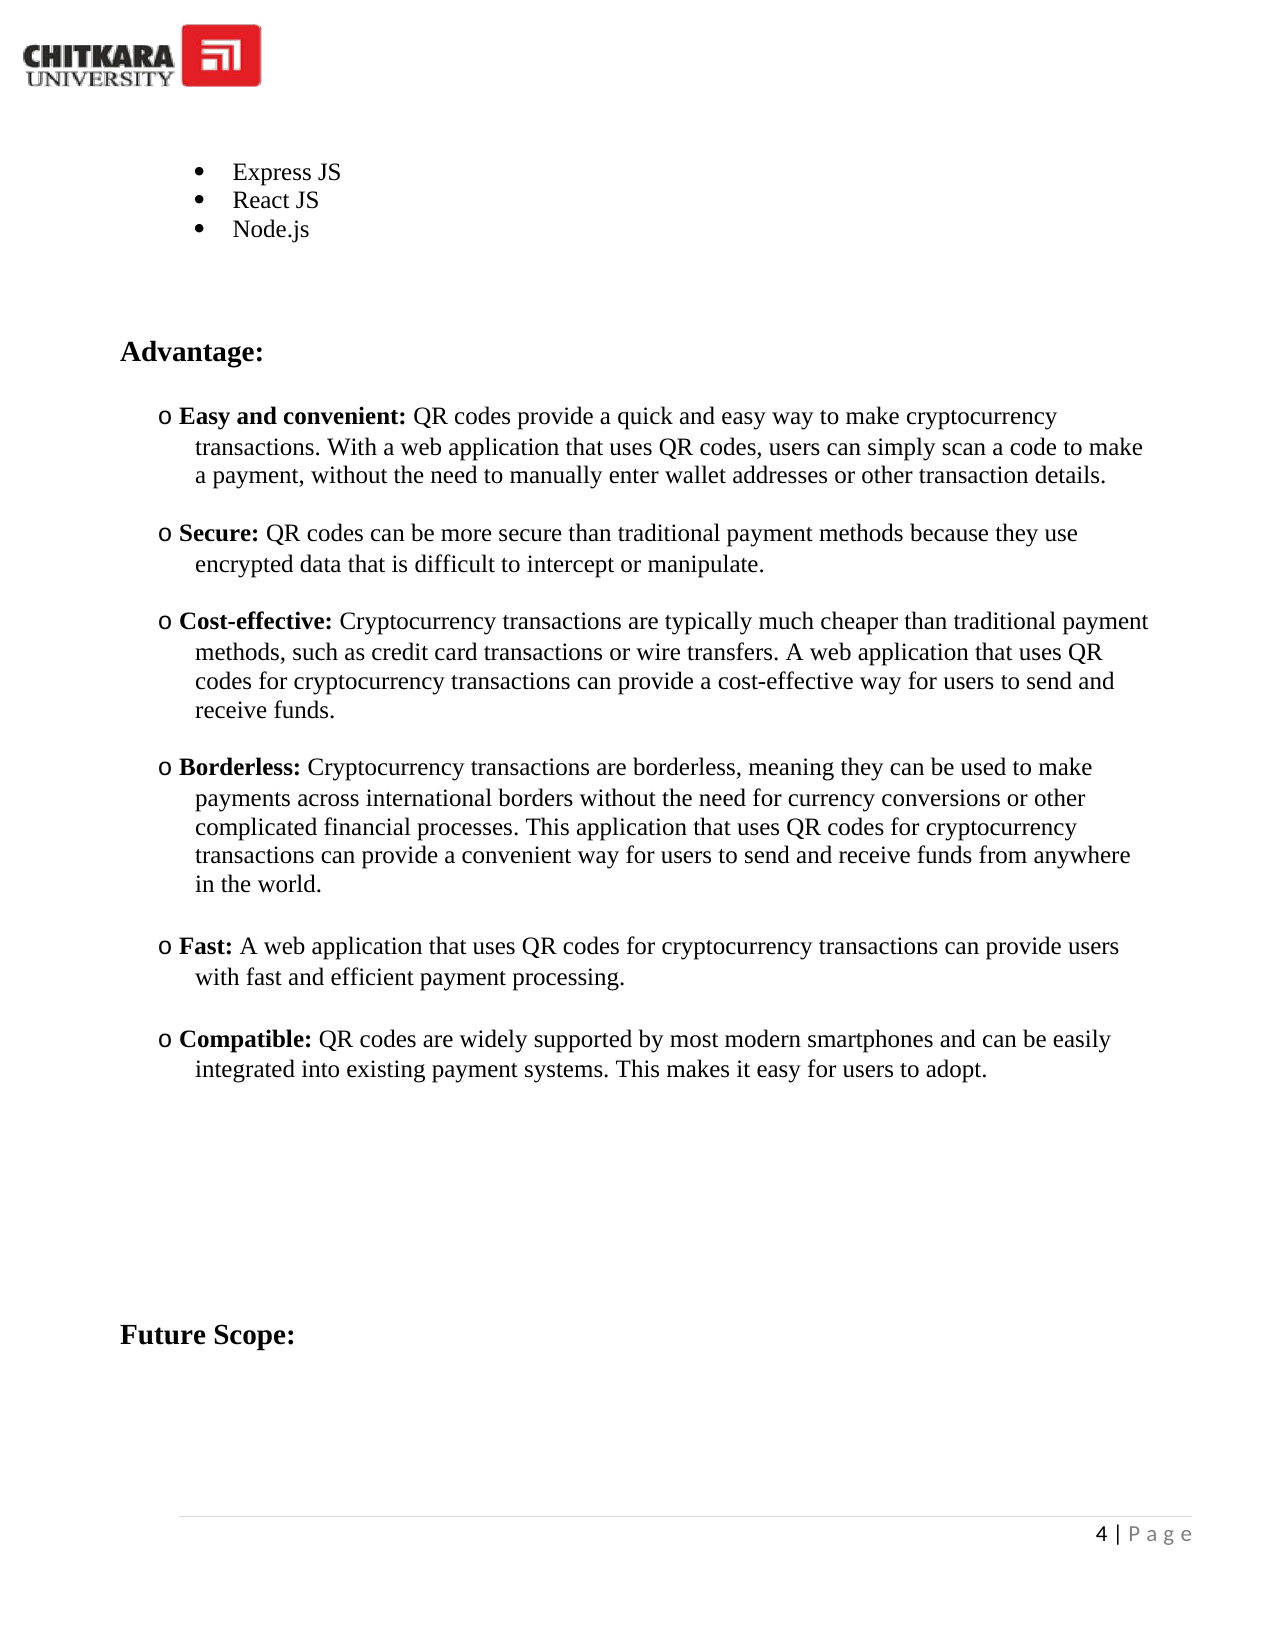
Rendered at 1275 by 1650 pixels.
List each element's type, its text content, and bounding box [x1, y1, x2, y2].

list Node.js [195, 214, 1153, 243]
list Compatible: QR codes are widely supported by most modern smartphones and can be easily integrated into existing payment systems. This makes it easy for users to adopt. [157, 1024, 1153, 1083]
text Future Scope: [120, 1317, 1153, 1351]
list Borderless: Cryptocurrency transactions are borderless, meaning they can be used to make payments across international borders without the need for currency conversions or other complicated financial processes. This application that uses QR codes for cryptocurrency transactions can provide a convenient way for users to send and receive funds from anywhere in the world. [157, 752, 1153, 898]
list Cost-effective: Cryptocurrency transactions are typically much cheaper than traditional payment methods, such as credit card transactions or wire transfers. A web application that uses QR codes for cryptocurrency transactions can provide a cost-effective way for users to send and receive funds. [157, 606, 1153, 723]
list Easy and convenient: QR codes provide a quick and easy way to make cryptocurrency transactions. With a web application that uses QR codes, users can simply scan a code to make a payment, without the need to manually enter wallet addresses or other transaction details. [157, 401, 1153, 489]
list Express JS [195, 157, 1153, 185]
list React JS [195, 185, 1153, 214]
list Secure: QR codes can be more secure than traditional payment methods because they use encrypted data that is difficult to intercept or manipulate. [157, 518, 1153, 578]
text Advantage: [120, 334, 1153, 367]
picture [0, 20, 281, 93]
list Fast: A web application that uses QR codes for cryptocurrency transactions can provide users with fast and efficient payment processing. [157, 931, 1153, 991]
